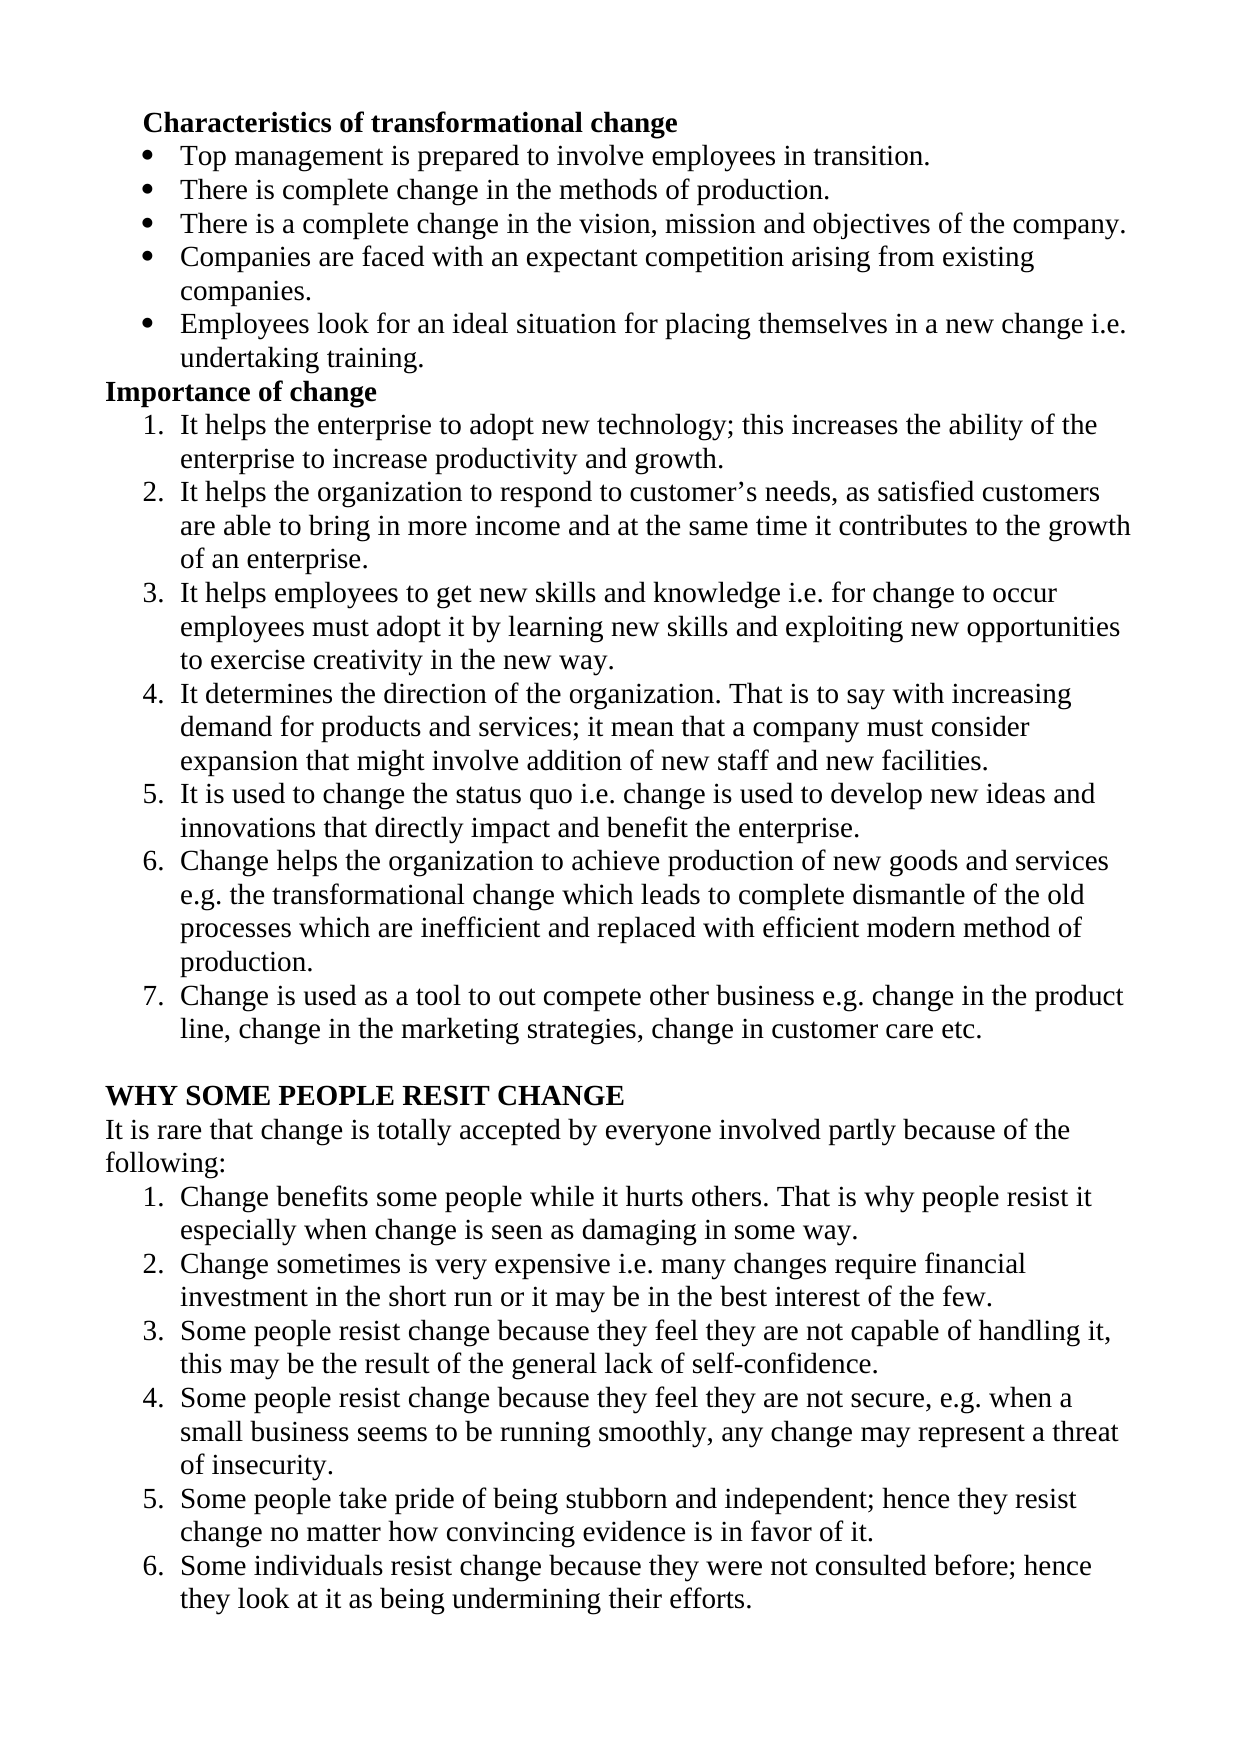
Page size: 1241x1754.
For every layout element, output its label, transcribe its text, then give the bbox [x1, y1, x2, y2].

text It is rare that change is totally accepted by everyone involved partly because of the following: [105, 1212, 1135, 1279]
list Companies are faced with an expectant competition arising from existing companies. [142, 340, 1135, 407]
list Change helps the organization to achieve production of new goods and services e.g. the transformational change which leads to complete dismantle of the old processes which are inefficient and replaced with efficient modern method of production. [142, 944, 1135, 1078]
list Some people take pride of being stubborn and independent; hence they resist change no matter how convincing evidence is in favor of it. [142, 1581, 1135, 1648]
list Top management is prepared to involve employees in transition. [142, 239, 1135, 273]
text This is the change that involves both developmental and transitional change. here companies are faced with the emergency of different technologies and a significant change in supply and demand. [142, 105, 1135, 206]
list It is used to change the status quo i.e. change is used to develop new ideas and innovations that directly impact and benefit the enterprise. [142, 877, 1135, 944]
list It helps the organization to respond to customer’s needs, as satisfied customers are able to bring in more income and at the same time it contributes to the growth of an enterprise. [142, 575, 1135, 676]
list Change sometimes is very expensive i.e. many changes require financial investment in the short run or it may be in the best interest of the few. [142, 1347, 1135, 1414]
list It determines the direction of the organization. That is to say with increasing demand for products and services; it mean that a company must consider expansion that might involve addition of new staff and new facilities. [142, 776, 1135, 877]
list Employees look for an ideal situation for placing themselves in a new change i.e. undertaking training. [142, 407, 1135, 474]
text Importance of change [105, 474, 1135, 508]
list There is complete change in the methods of production. [142, 273, 1135, 306]
list Some people resist change because they feel they are not capable of handling it, this may be the result of the general lack of self-confidence. [142, 1414, 1135, 1481]
list There is a complete change in the vision, mission and objectives of the company. [142, 306, 1135, 340]
list Some people resist change because they feel they are not secure, e.g. when a small business seems to be running smoothly, any change may represent a threat of insecurity. [142, 1481, 1135, 1581]
list Change is used as a tool to out compete other business e.g. change in the product line, change in the marketing strategies, change in customer care etc. [142, 1078, 1135, 1145]
list Change benefits some people while it hurts others. That is why people resist it especially when change is seen as damaging in some way. [142, 1279, 1135, 1347]
list It helps the enterprise to adopt new technology; this increases the ability of the enterprise to increase productivity and growth. [142, 508, 1135, 575]
text Characteristics of transformational change [142, 206, 1135, 239]
list It helps employees to get new skills and knowledge i.e. for change to occur employees must adopt it by learning new skills and exploiting new opportunities to exercise creativity in the new way. [142, 676, 1135, 776]
text WHY SOME PEOPLE RESIT CHANGE [105, 1179, 1135, 1212]
